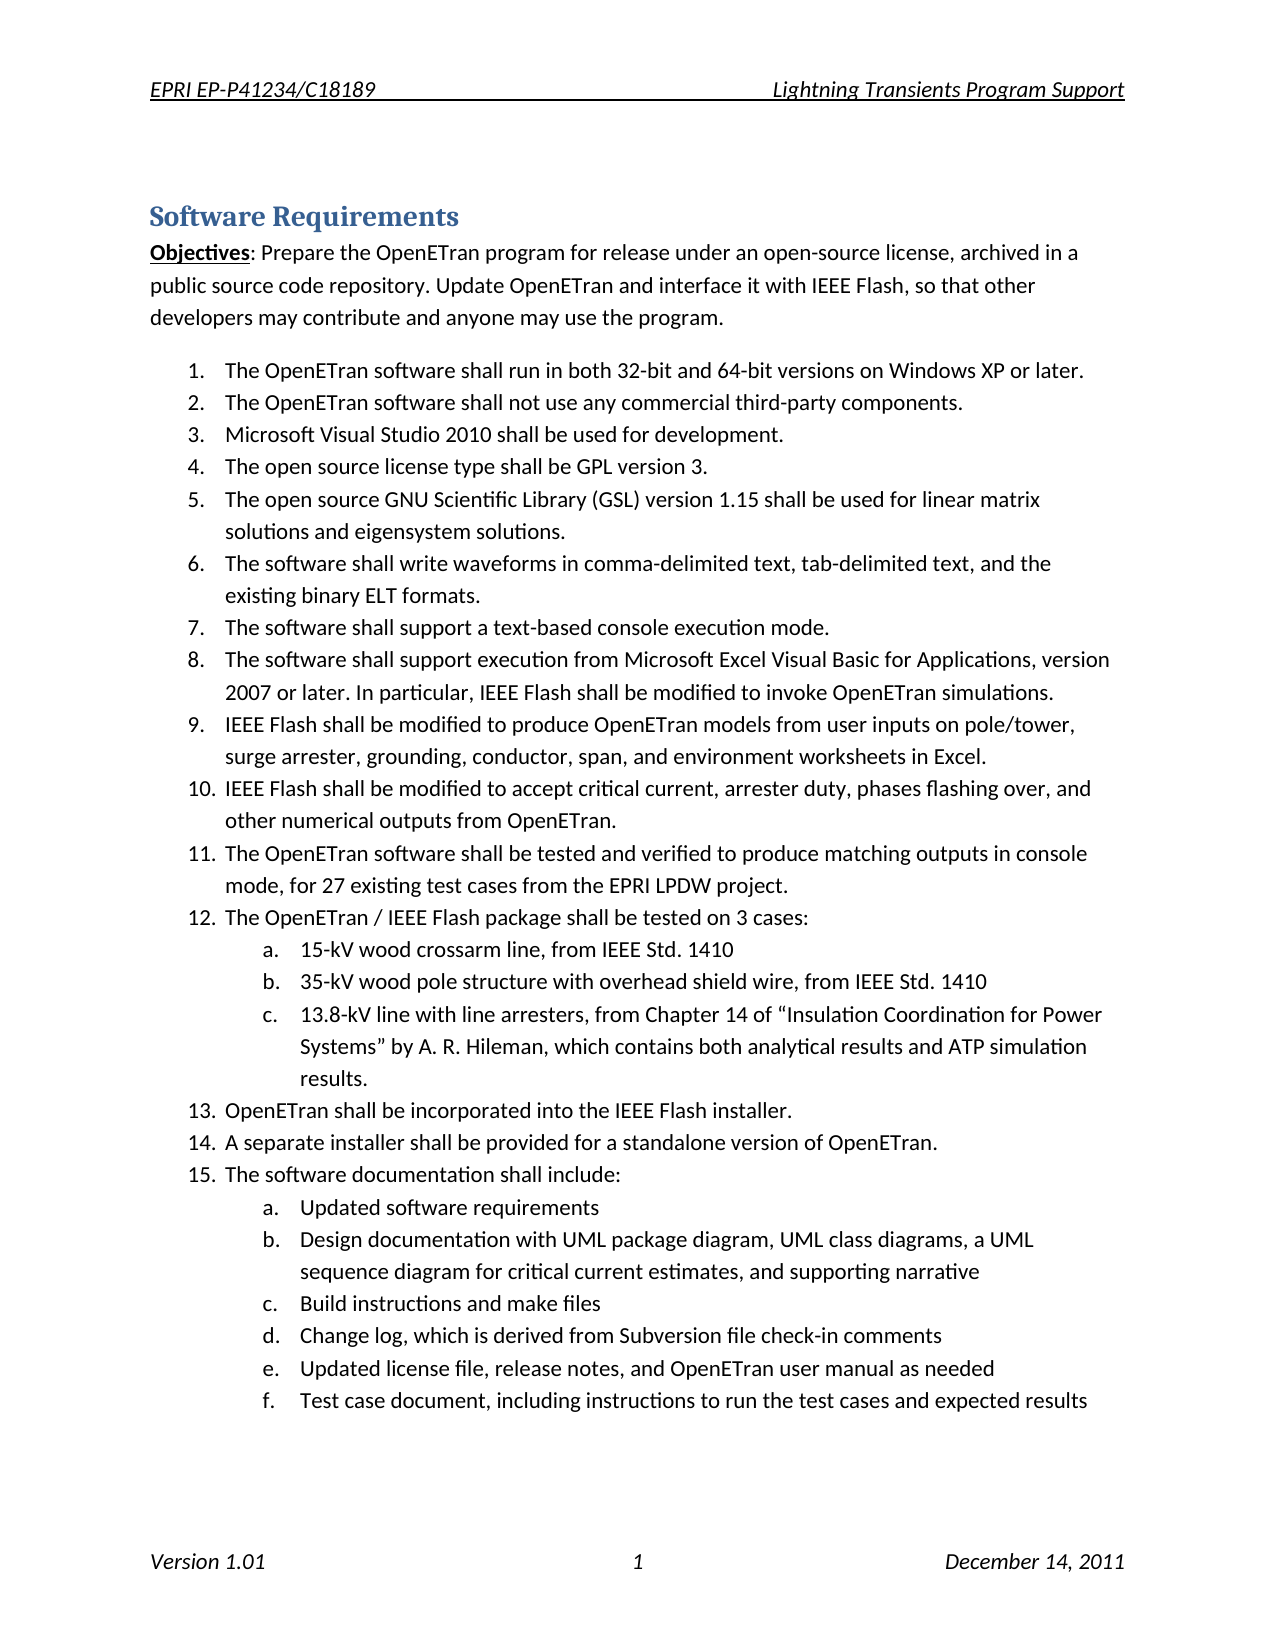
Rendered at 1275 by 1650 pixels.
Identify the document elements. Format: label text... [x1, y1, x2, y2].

text Objectives: Prepare the OpenETran program for release under an open-source license, archived in a public source code repository. Update OpenETran and interface it with IEEE Flash, so that other developers may contribute and anyone may use the program. [150, 238, 1125, 331]
list IEEE Flash shall be modified to produce OpenETran models from user inputs on pole/tower, surge arrester, grounding, conductor, span, and environment worksheets in Excel. [187, 710, 1125, 770]
list Design documentation with UML package diagram, UML class diagrams, a UML sequence diagram for critical current estimates, and supporting narrative [262, 1225, 1125, 1285]
subtitle Software Requirements [150, 200, 1125, 233]
list Updated license file, release notes, and OpenETran user manual as needed [262, 1354, 1125, 1382]
list The software shall support execution from Microsoft Excel Visual Basic for Applications, version 2007 or later. In particular, IEEE Flash shall be modified to invoke OpenETran simulations. [187, 646, 1125, 706]
list 13.8-kV line with line arresters, from Chapter 14 of “Insulation Coordination for Power Systems” by A. R. Hileman, which contains both analytical results and ATP simulation results. [262, 1000, 1125, 1092]
list The open source license type shall be GPL version 3. [187, 452, 1125, 481]
list The OpenETran software shall run in both 32-bit and 64-bit versions on Windows XP or later. [187, 356, 1125, 384]
list The software documentation shall include: [187, 1161, 1125, 1189]
list The OpenETran / IEEE Flash package shall be tested on 3 cases: [187, 903, 1125, 931]
list 35-kV wood pole structure with overhead shield wire, from IEEE Std. 1410 [262, 967, 1125, 996]
list IEEE Flash shall be modified to accept critical current, arrester duty, phases flashing over, and other numerical outputs from OpenETran. [187, 774, 1125, 834]
list The software shall support a text-based console execution mode. [187, 613, 1125, 641]
list Updated software requirements [262, 1193, 1125, 1221]
list The OpenETran software shall not use any commercial third-party components. [187, 388, 1125, 416]
list Change log, which is derived from Subversion file check-in comments [262, 1322, 1125, 1349]
list The software shall write waveforms in comma-delimited text, tab-delimited text, and the existing binary ELT formats. [187, 549, 1125, 609]
list The OpenETran software shall be tested and verified to produce matching outputs in console mode, for 27 existing test cases from the EPRI LPDW project. [187, 839, 1125, 899]
list Microsoft Visual Studio 2010 shall be used for development. [187, 420, 1125, 448]
list A separate installer shall be provided for a standalone version of OpenETran. [187, 1128, 1125, 1156]
list OpenETran shall be incorporated into the IEEE Flash installer. [187, 1096, 1125, 1124]
list Test case document, including instructions to run the test cases and expected results [262, 1386, 1125, 1414]
list Build instructions and make files [262, 1289, 1125, 1317]
list 15-kV wood crossarm line, from IEEE Std. 1410 [262, 935, 1125, 963]
list The open source GNU Scientific Library (GSL) version 1.15 shall be used for linear matrix solutions and eigensystem solutions. [187, 485, 1125, 545]
